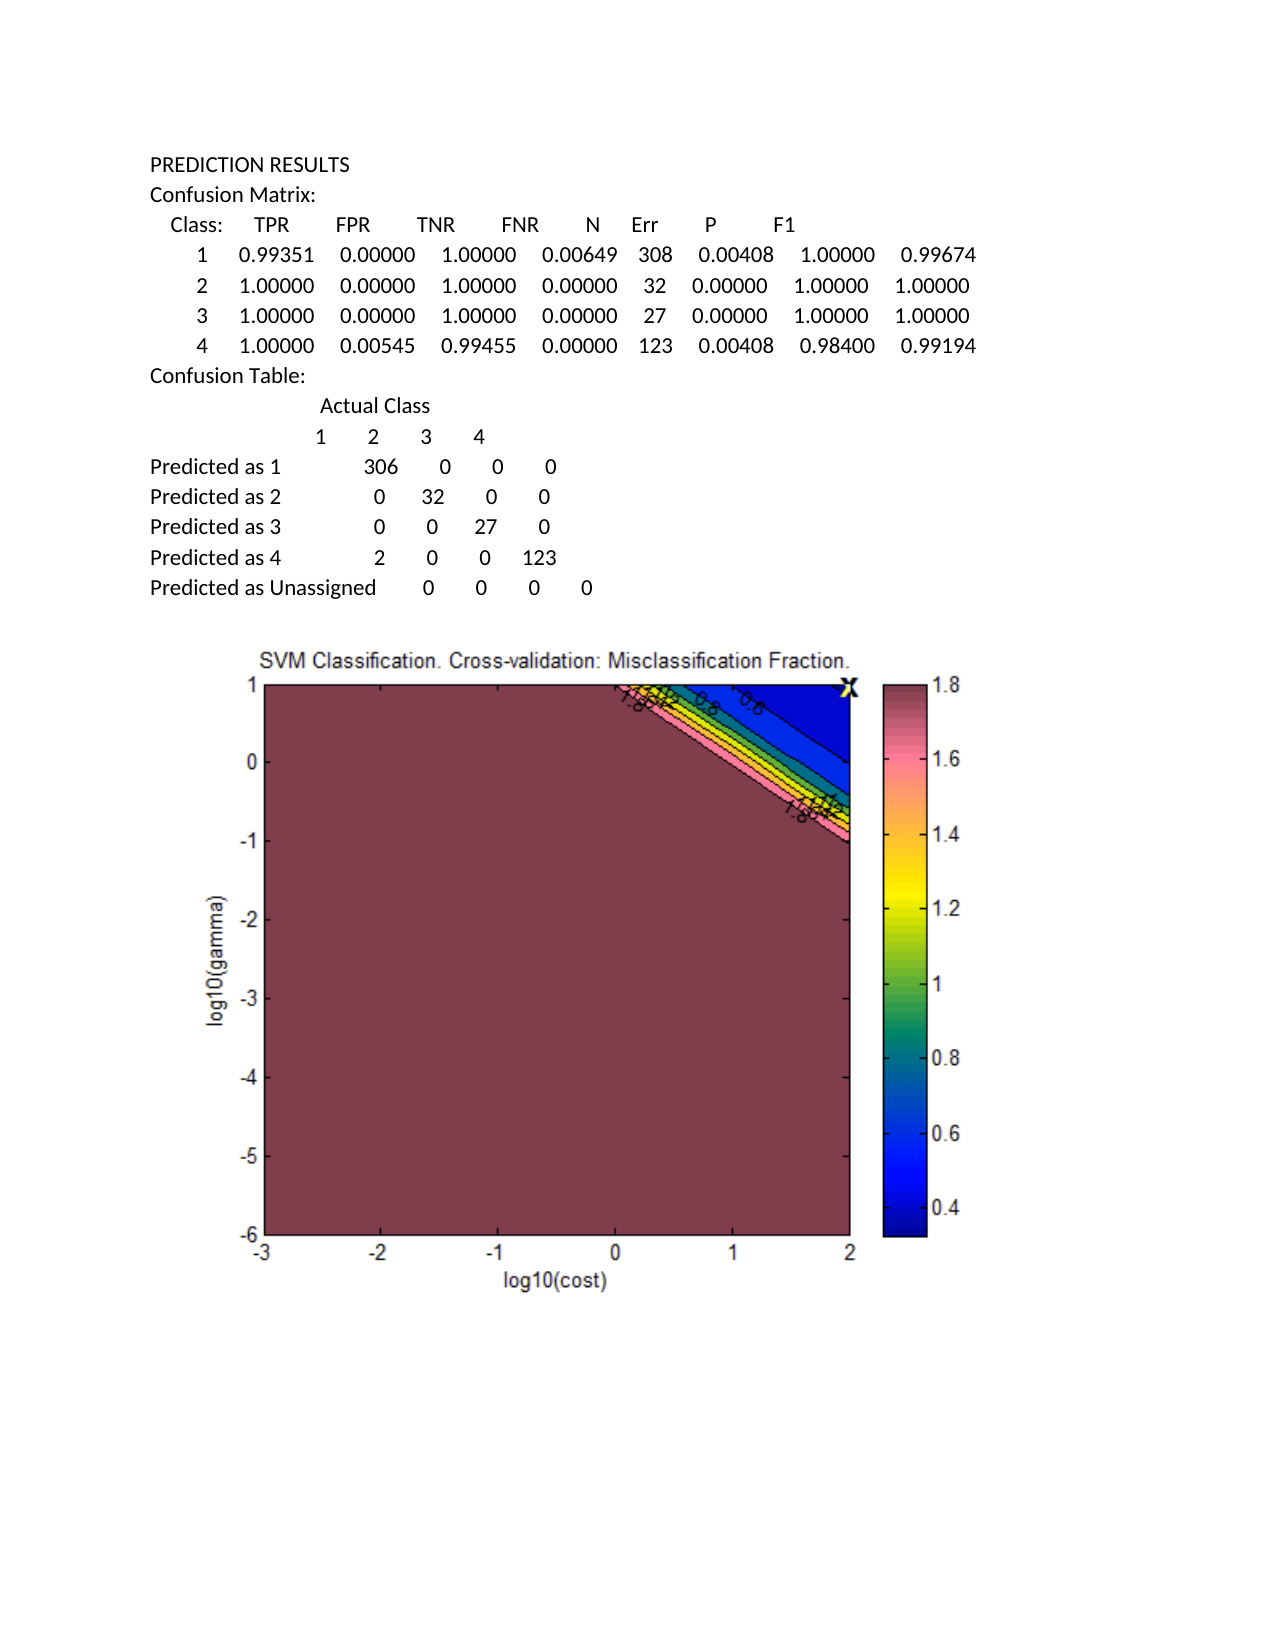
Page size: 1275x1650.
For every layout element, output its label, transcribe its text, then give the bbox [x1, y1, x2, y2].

text 1 2 3 4 [150, 422, 1125, 450]
text Predicted as Unassigned 0 0 0 0 [150, 573, 1125, 601]
text Predicted as 2 0 32 0 0 [150, 482, 1125, 510]
text 1 0.99351 0.00000 1.00000 0.00649 308 0.00408 1.00000 0.99674 [150, 241, 1125, 269]
text Class: TPR FPR TNR FNR N Err P F1 [150, 210, 1125, 238]
text Confusion Table: [150, 361, 1125, 389]
text 4 1.00000 0.00545 0.99455 0.00000 123 0.00408 0.98400 0.99194 [150, 331, 1125, 359]
picture [150, 633, 1047, 1307]
text PREDICTION RESULTS [150, 150, 1125, 178]
text 2 1.00000 0.00000 1.00000 0.00000 32 0.00000 1.00000 1.00000 [150, 271, 1125, 299]
text Actual Class [150, 392, 1125, 420]
text Predicted as 1 306 0 0 0 [150, 452, 1125, 480]
text 3 1.00000 0.00000 1.00000 0.00000 27 0.00000 1.00000 1.00000 [150, 301, 1125, 329]
text Predicted as 3 0 0 27 0 [150, 512, 1125, 541]
text Predicted as 4 2 0 0 123 [150, 543, 1125, 571]
text Confusion Matrix: [150, 180, 1125, 208]
